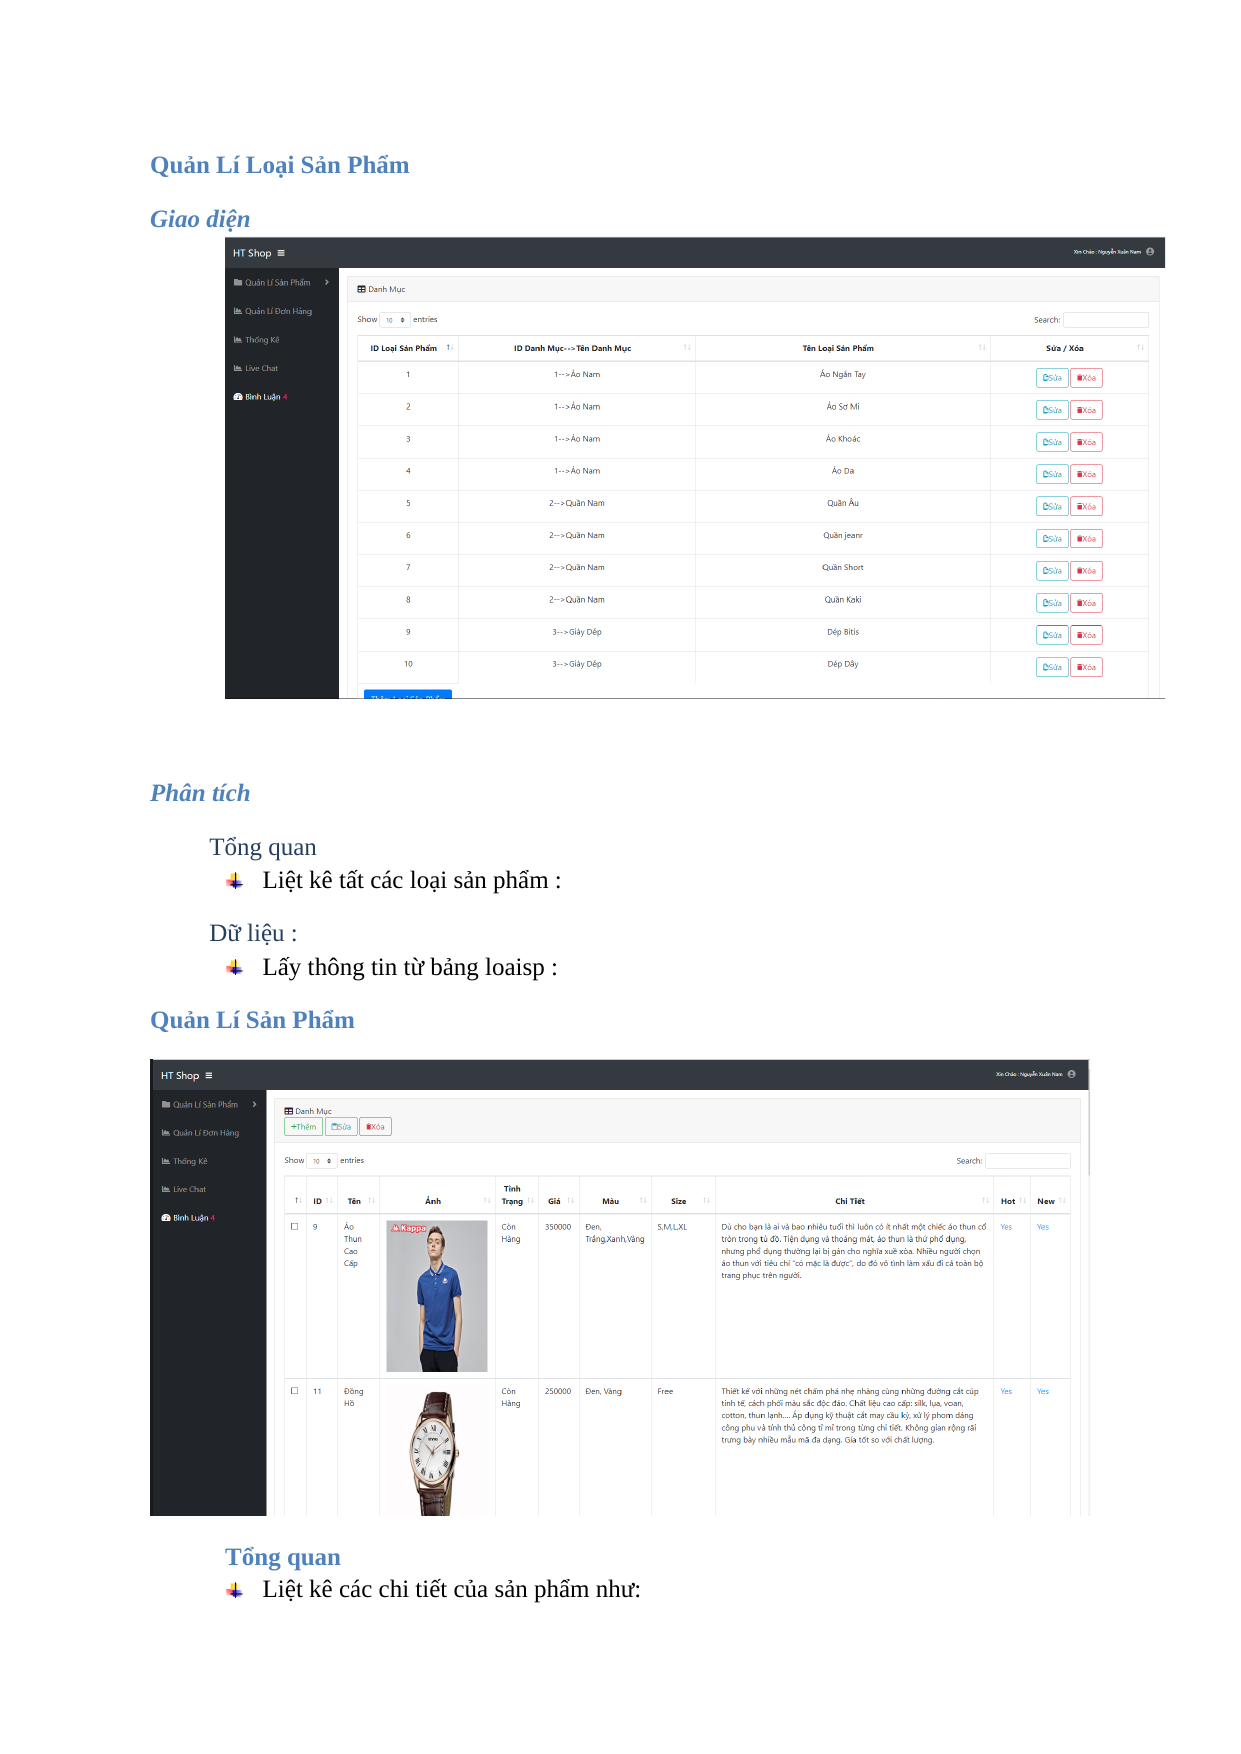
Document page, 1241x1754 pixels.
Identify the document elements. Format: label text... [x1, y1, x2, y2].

list Giao diện [150, 204, 1090, 233]
picture [150, 1059, 1091, 1516]
picture [225, 236, 1166, 699]
list Liệt kê các chi tiết của sản phẩm như: [225, 1574, 1090, 1603]
picture [226, 958, 243, 975]
list Lấy thông tin từ bảng loaisp : [225, 952, 1090, 980]
list Phân tích [150, 778, 1090, 807]
list Tổng quan [150, 1542, 1090, 1570]
picture [226, 871, 243, 889]
list Quản Lí Loại Sản Phẩm [150, 150, 1090, 179]
list Quản Lí Sản Phẩm [150, 1005, 1090, 1034]
picture [226, 1581, 243, 1598]
list Tổng quan [209, 832, 1090, 860]
list Dữ liệu : [209, 918, 1090, 947]
list Liệt kê tất các loại sản phẩm : [225, 865, 1090, 893]
